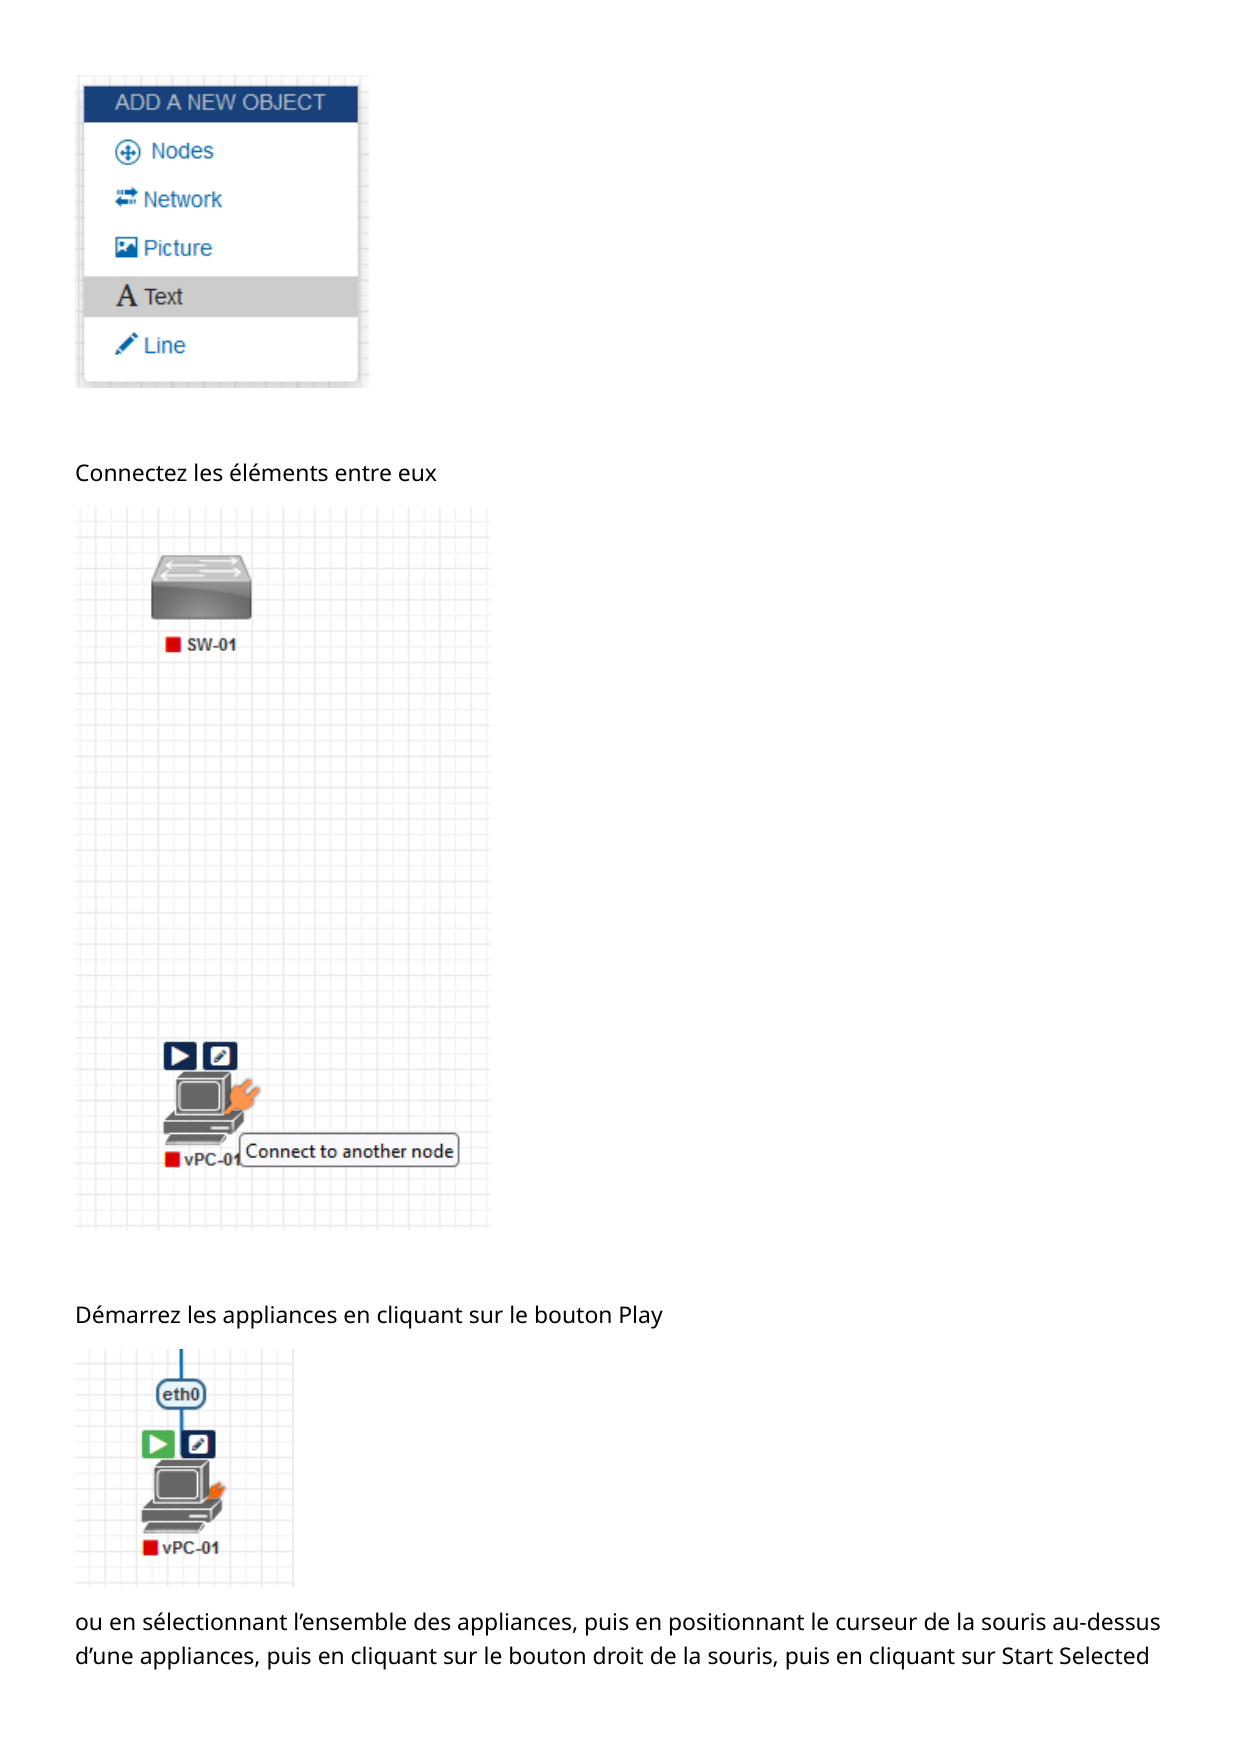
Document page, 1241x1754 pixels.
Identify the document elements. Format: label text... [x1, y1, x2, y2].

picture [75, 75, 369, 388]
picture [75, 507, 491, 1230]
text Démarrez les appliances en cliquant sur le bouton Play [75, 1299, 1165, 1330]
text ou en sélectionnant l’ensemble des appliances, puis en positionnant le curseur de la souris au-dessus d’une appliances, puis en cliquant sur le bouton droit de la souris, puis en cliquant sur Start Selected [75, 1606, 1165, 1671]
picture [75, 1349, 294, 1587]
text Connectez les éléments entre eux [75, 457, 1165, 488]
